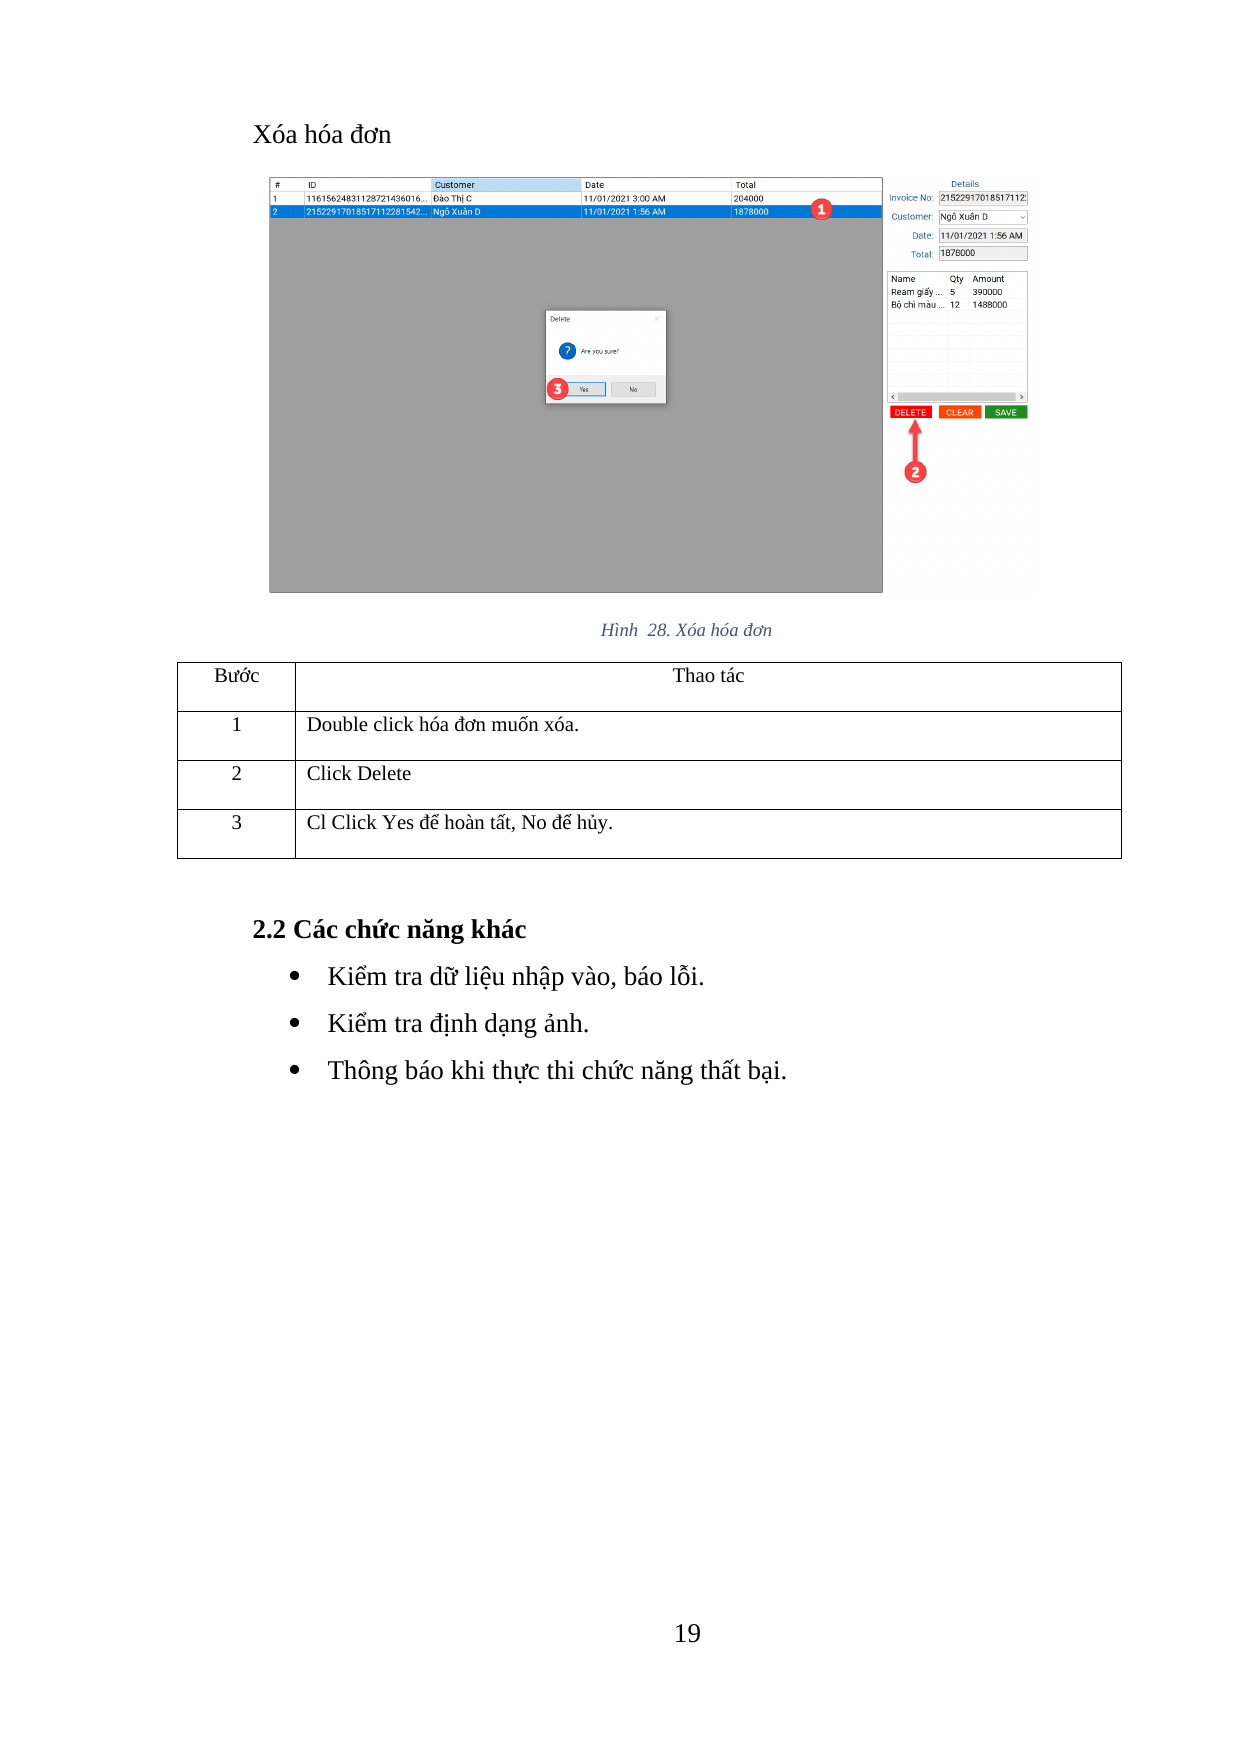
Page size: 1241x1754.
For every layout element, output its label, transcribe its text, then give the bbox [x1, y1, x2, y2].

table_header Bước [178, 663, 295, 711]
text Hình 28. Xóa hóa đơn [177, 619, 1122, 641]
picture [265, 173, 1034, 596]
subtitle Các chức năng khác [177, 913, 1122, 945]
table_cell 1 [178, 712, 295, 759]
table_cell 3 [178, 810, 295, 857]
table_cell 2 [178, 761, 295, 808]
table_header Thao tác [296, 663, 1121, 711]
table_cell Click Delete [296, 761, 1121, 808]
list Kiểm tra định dạng ảnh. [290, 1007, 1122, 1038]
text Xóa hóa đơn [177, 118, 1122, 149]
table_cell Cl Click Yes để hoàn tất, No để hủy. [296, 810, 1121, 857]
list Kiểm tra dữ liệu nhập vào, báo lỗi. [290, 960, 1122, 991]
table_cell Double click hóa đơn muốn xóa. [296, 712, 1121, 759]
list Thông báo khi thực thi chức năng thất bại. [290, 1054, 1122, 1085]
